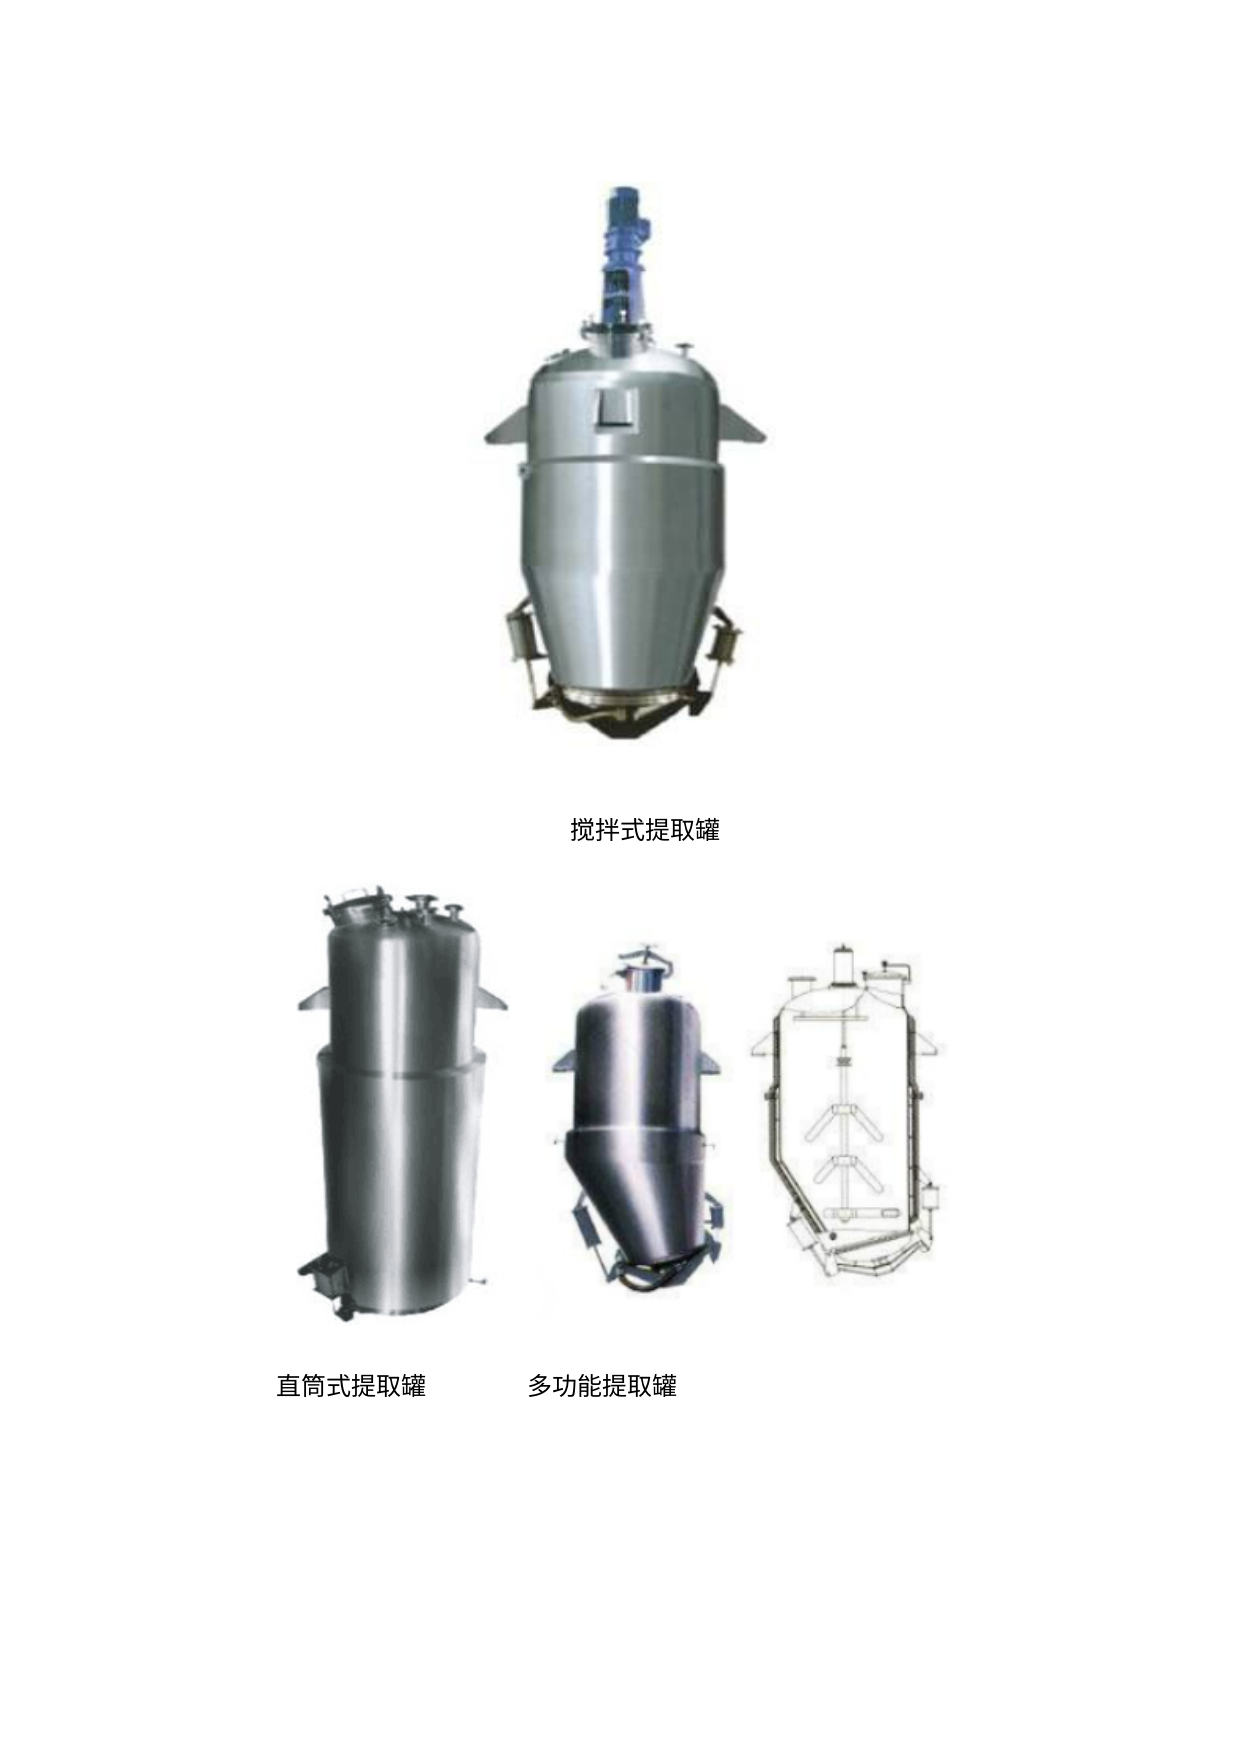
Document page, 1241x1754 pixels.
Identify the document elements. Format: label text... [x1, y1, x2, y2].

picture [296, 879, 511, 1325]
text 搅拌式提取罐 [187, 796, 1053, 861]
text 直筒式提取罐 多功能提取罐 [187, 1352, 1053, 1417]
picture [536, 910, 951, 1325]
picture [456, 162, 835, 759]
